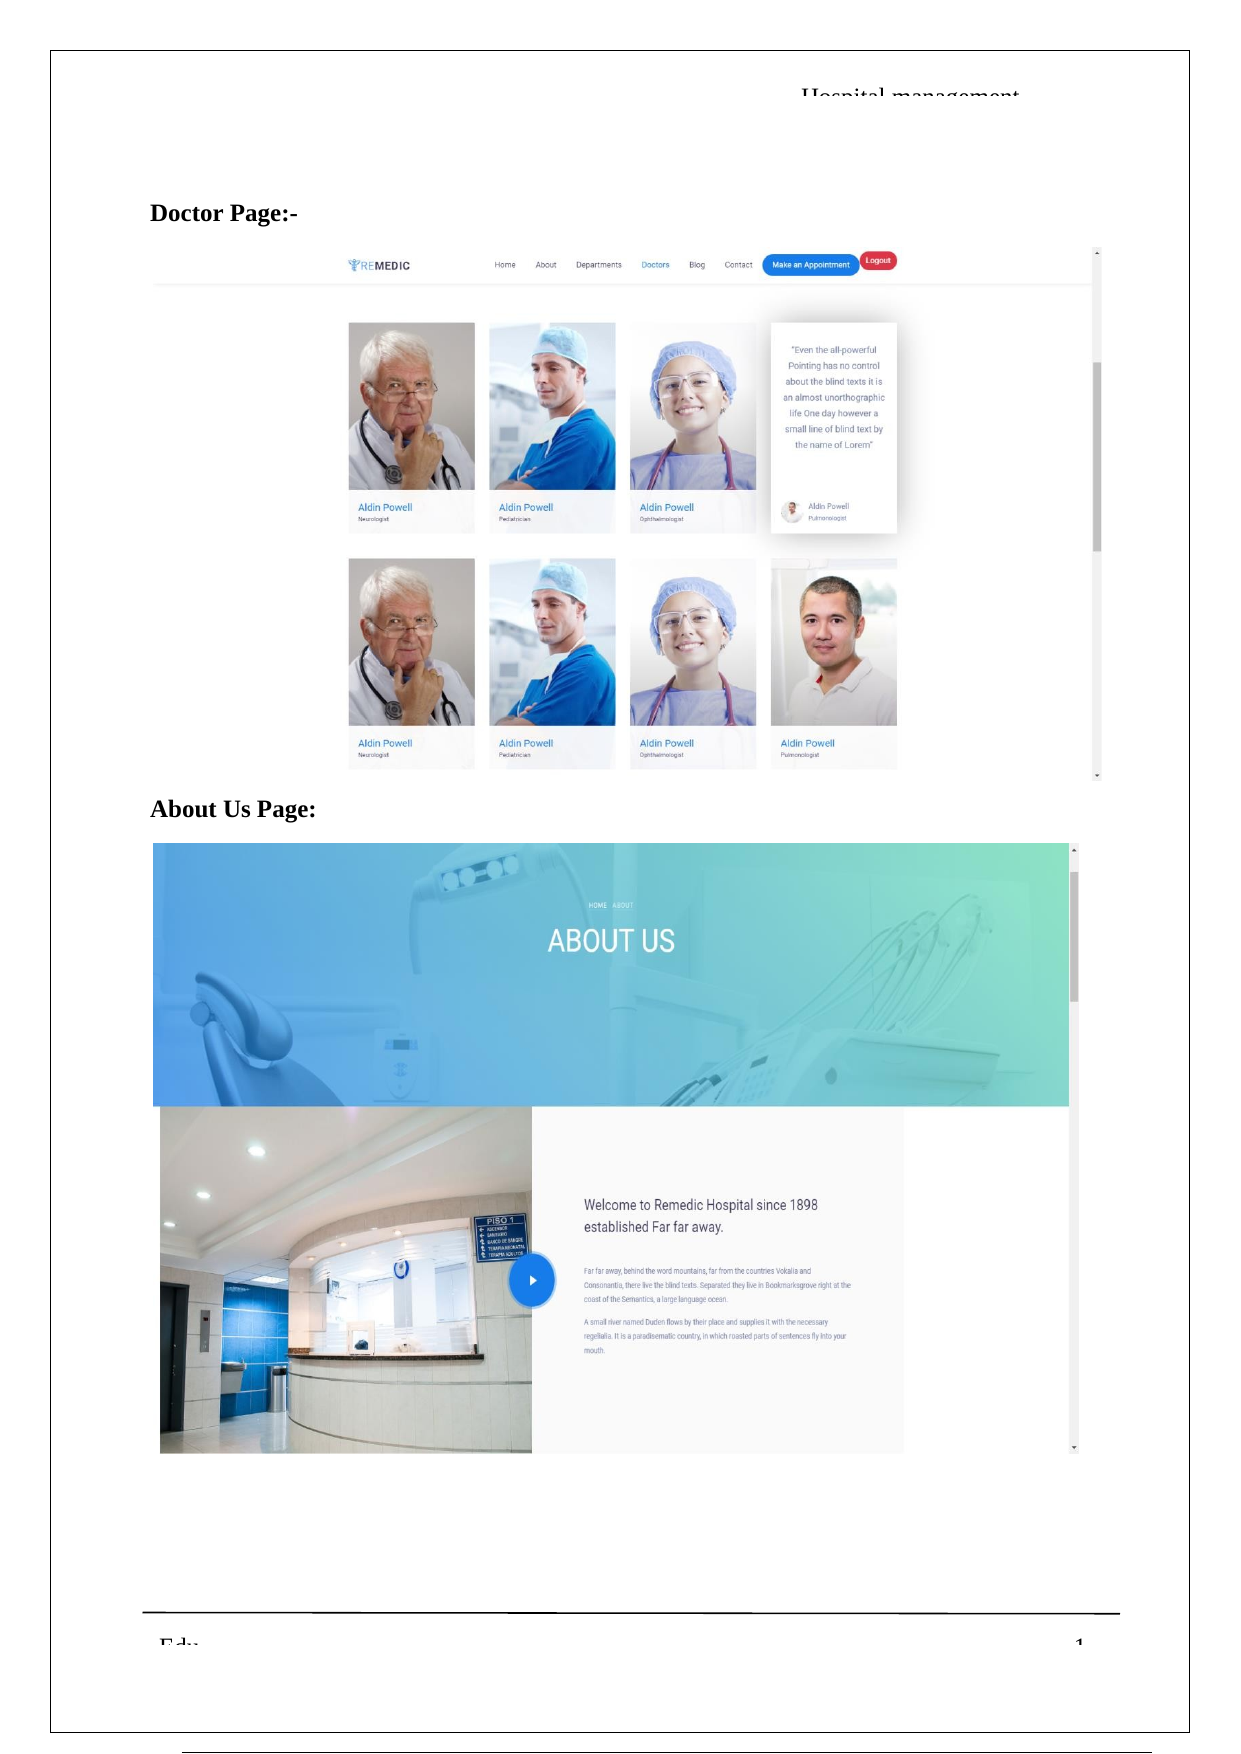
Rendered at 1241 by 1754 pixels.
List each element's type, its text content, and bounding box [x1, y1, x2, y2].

picture [153, 843, 1079, 1454]
picture [153, 247, 1102, 781]
text Doctor Page:- [150, 198, 1113, 226]
